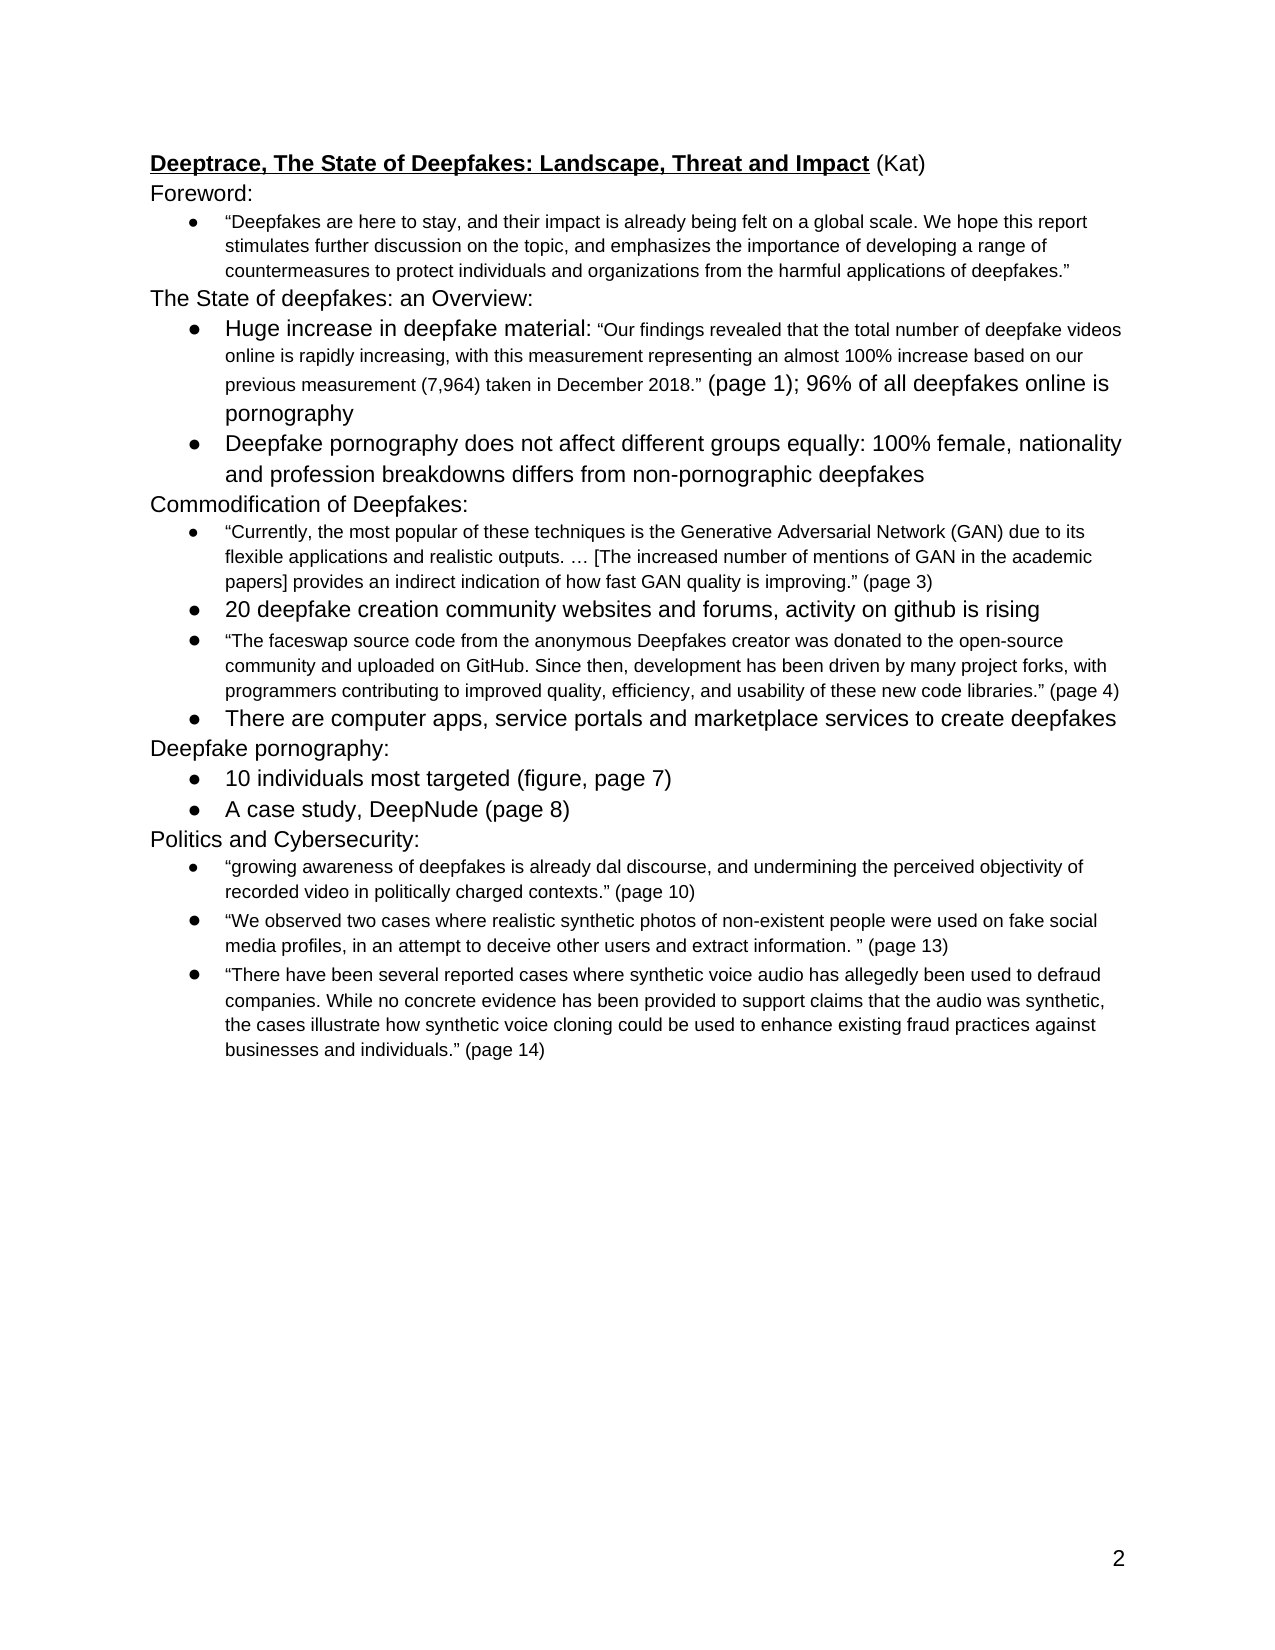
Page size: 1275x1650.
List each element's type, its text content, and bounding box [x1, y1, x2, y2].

list Huge increase in deepfake material: “Our findings revealed that the total number of deepfake videos online is rapidly increasing, with this measurement representing an almost 100% increase based on our previous measurement (7,964) taken in December 2018.” (page 1); 96% of all deepfakes online is pornography [187, 315, 1125, 427]
text Commodification of Deepfakes: [150, 491, 1125, 517]
text Politics and Cybersecurity: [150, 826, 1125, 852]
text Deepfake pornography: [150, 735, 1125, 761]
text The State of deepfakes: an Overview: [150, 285, 1125, 311]
list 20 deepfake creation community websites and forums, activity on github is rising [187, 596, 1125, 622]
list “There have been several reported cases where synthetic voice audio has allegedly been used to defraud companies. While no concrete evidence has been provided to support claims that the audio was synthetic, the cases illustrate how synthetic voice cloning could be used to enhance existing fraud practices against businesses and individuals.” (page 14) [187, 960, 1125, 1061]
text Foreword: [150, 180, 1125, 207]
list “We observed two cases where realistic synthetic photos of non-existent people were used on fake social media profiles, in an attempt to deceive other users and extract information. ” (page 13) [187, 906, 1125, 957]
list Deepfake pornography does not affect different groups equally: 100% female, nationality and profession breakdowns differs from non-pornographic deepfakes [187, 430, 1125, 487]
list A case study, DeepNude (page 8) [187, 796, 1125, 822]
list There are computer apps, service portals and marketplace services to create deepfakes [187, 705, 1125, 731]
list “Deepfakes are here to stay, and their impact is already being felt on a global scale. We hope this report stimulates further discussion on the topic, and emphasizes the importance of developing a range of countermeasures to protect individuals and organizations from the harmful applications of deepfakes.” [187, 210, 1125, 282]
list “growing awareness of deepfakes is already dal discourse, and undermining the perceived objectivity of recorded video in politically charged contexts.” (page 10) [187, 856, 1125, 902]
list “Currently, the most popular of these techniques is the Generative Adversarial Network (GAN) due to its flexible applications and realistic outputs. … [The increased number of mentions of GAN in the academic papers] provides an indirect indication of how fast GAN quality is improving.” (page 3) [187, 521, 1125, 592]
list “The faceswap source code from the anonymous Deepfakes creator was donated to the open-source community and uploaded on GitHub. Since then, development has been driven by many project forks, with programmers contributing to improved quality, efficiency, and usability of these new code libraries.” (page 4) [187, 626, 1125, 702]
text Deeptrace, The State of Deepfakes: Landscape, Threat and Impact (Kat) [150, 150, 1125, 176]
list 10 individuals most targeted (figure, page 7) [187, 765, 1125, 792]
